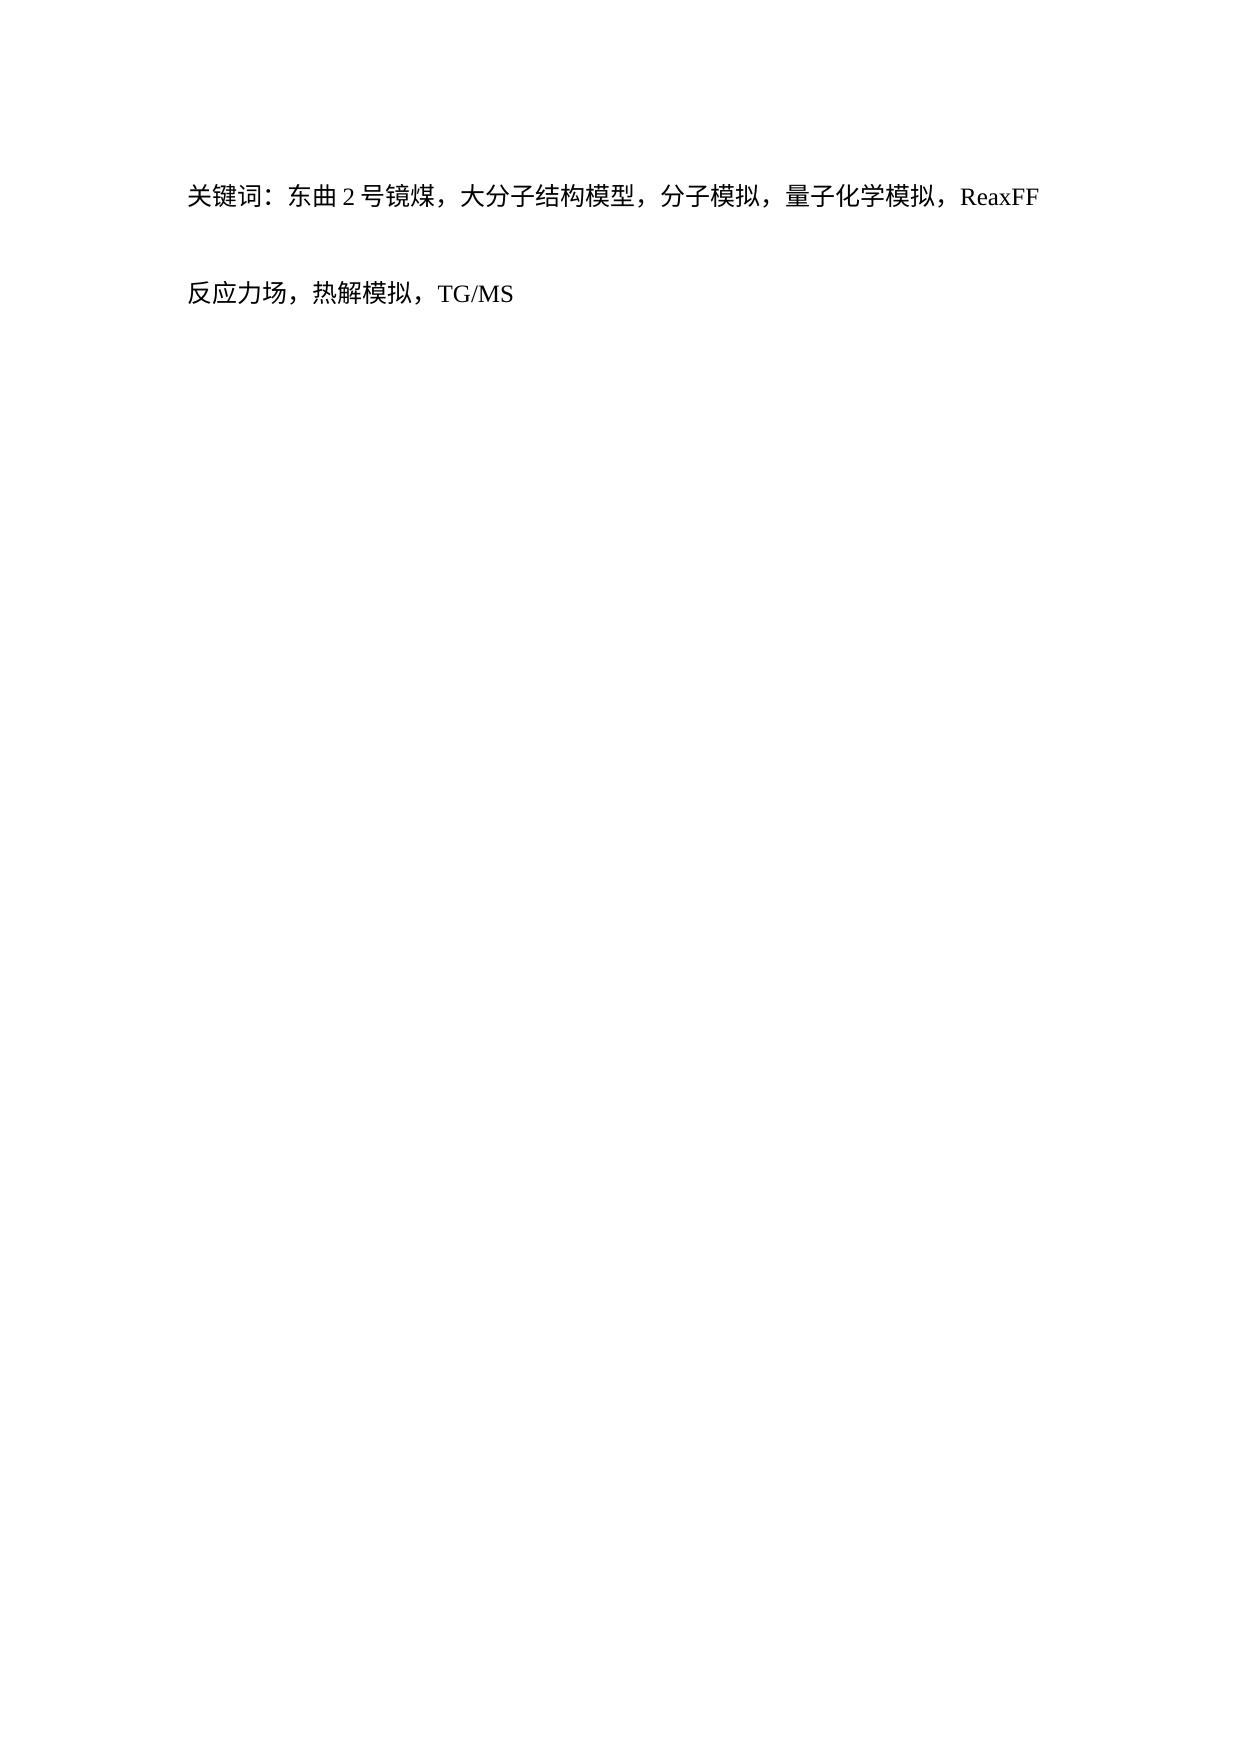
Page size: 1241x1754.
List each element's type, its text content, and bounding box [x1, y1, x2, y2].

text 关键词：东曲2号镜煤，大分子结构模型，分子模拟，量子化学模拟，ReaxFF反应力场，热解模拟，TG/MS [187, 162, 1053, 324]
